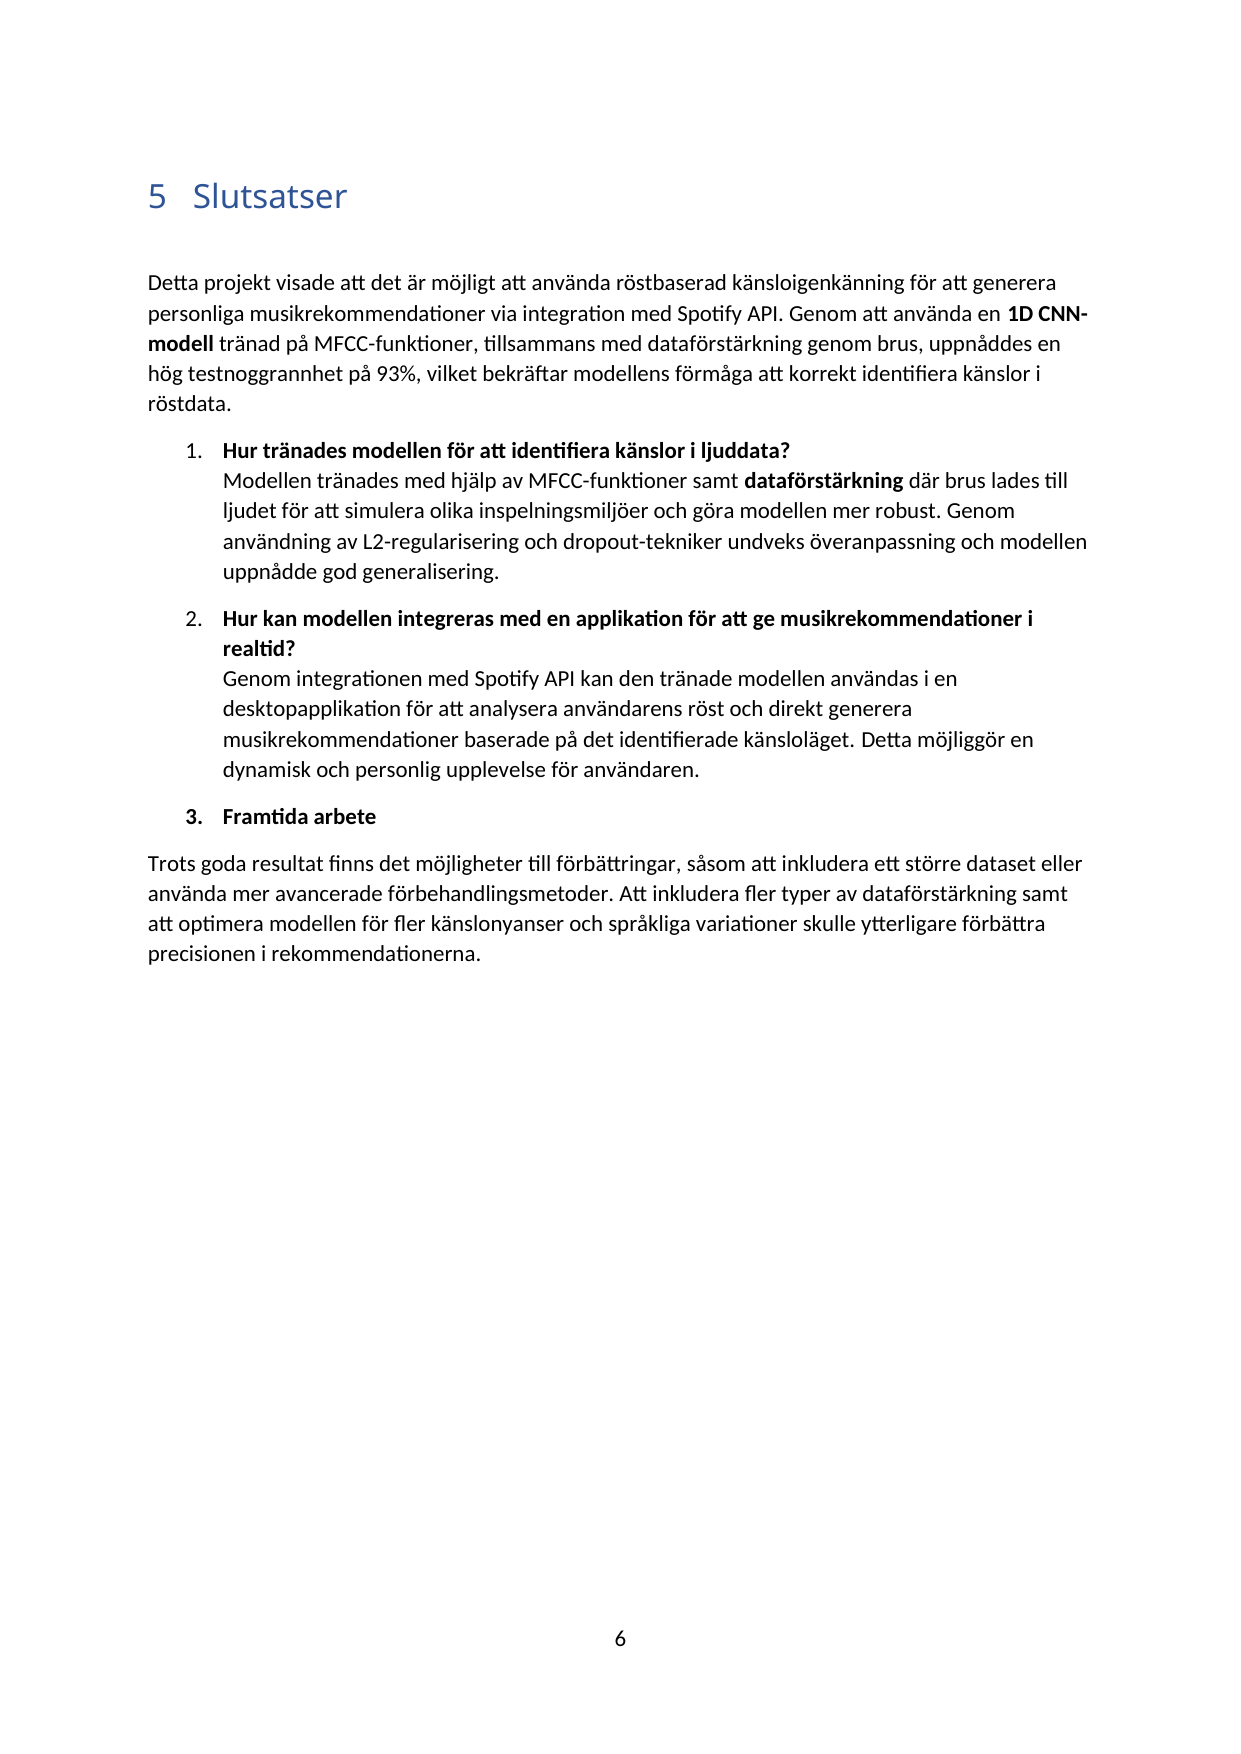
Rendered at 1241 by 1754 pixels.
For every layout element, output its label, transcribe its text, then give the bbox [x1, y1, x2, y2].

subtitle Slutsatser [148, 173, 1093, 218]
list Framtida arbete [185, 802, 1093, 830]
text Detta projekt visade att det är möjligt att använda röstbaserad känsloigenkänning för att generera personliga musikrekommendationer via integration med Spotify API. Genom att använda en 1D CNN-modell tränad på MFCC-funktioner, tillsammans med dataförstärkning genom brus, uppnåddes en hög testnoggrannhet på 93%, vilket bekräftar modellens förmåga att korrekt identifiera känslor i röstdata. [148, 268, 1093, 417]
list Hur tränades modellen för att identifiera känslor i ljuddata? Modellen tränades med hjälp av MFCC-funktioner samt dataförstärkning där brus lades till ljudet för att simulera olika inspelningsmiljöer och göra modellen mer robust. Genom användning av L2-regularisering och dropout-tekniker undveks överanpassning och modellen uppnådde god generalisering. [185, 436, 1093, 585]
text Trots goda resultat finns det möjligheter till förbättringar, såsom att inkludera ett större dataset eller använda mer avancerade förbehandlingsmetoder. Att inkludera fler typer av dataförstärkning samt att optimera modellen för fler känslonyanser och språkliga variationer skulle ytterligare förbättra precisionen i rekommendationerna. [148, 849, 1093, 967]
list Hur kan modellen integreras med en applikation för att ge musikrekommendationer i realtid? Genom integrationen med Spotify API kan den tränade modellen användas i en desktopapplikation för att analysera användarens röst och direkt generera musikrekommendationer baserade på det identifierade känsloläget. Detta möjliggör en dynamisk och personlig upplevelse för användaren. [185, 604, 1093, 783]
